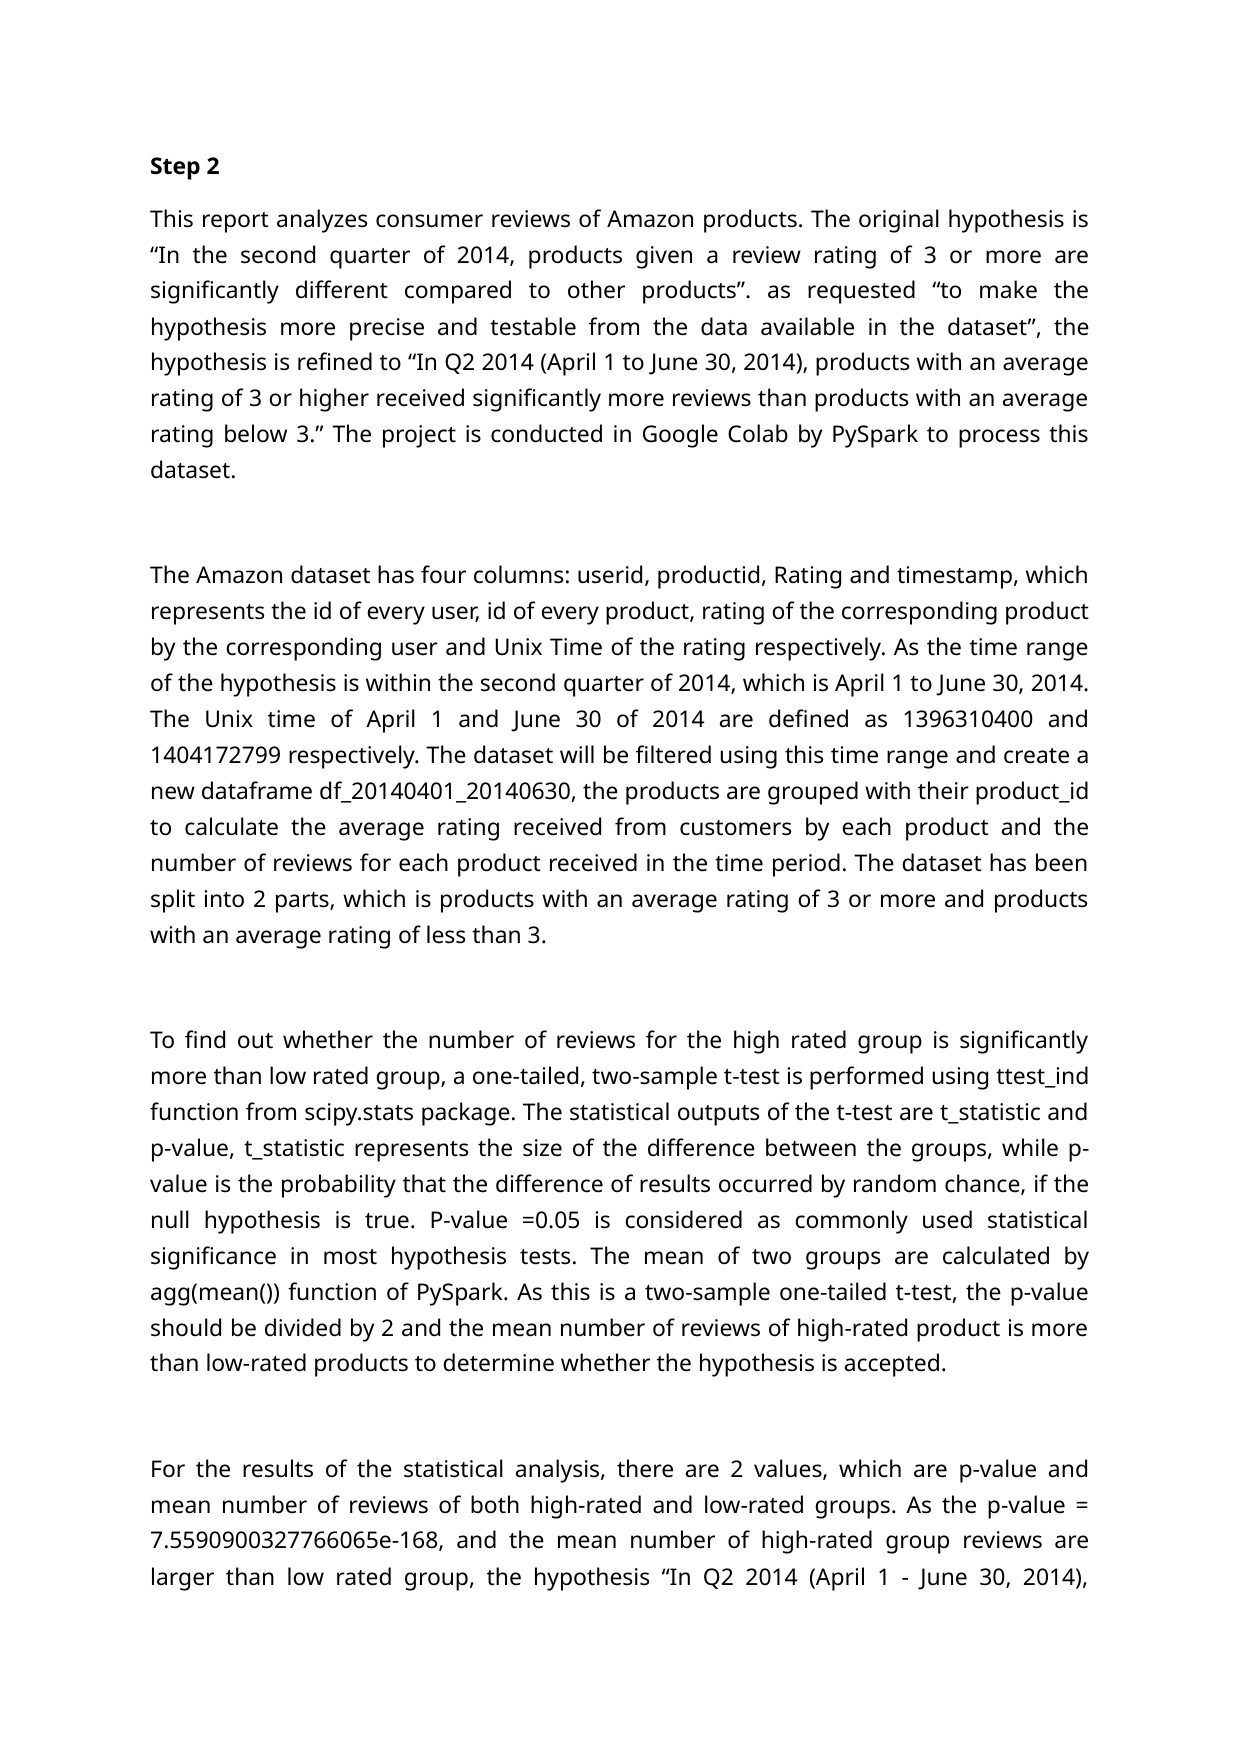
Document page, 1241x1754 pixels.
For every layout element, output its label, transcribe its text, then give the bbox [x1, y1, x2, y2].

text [150, 1453, 1090, 1592]
text Step 2 [150, 150, 1090, 181]
text The Amazon dataset has four columns: userid, productid, Rating and timestamp, which represents the id of every user, id of every product, rating of the corresponding product by the corresponding user and Unix Time of the rating respectively. As the time range of the hypothesis is within the second quarter of 2014, which is April 1 to June 30, 2014. The Unix time of April 1 and June 30 of 2014 are defined as 1396310400 and 1404172799 respectively. The dataset will be filtered using this time range and create a new dataframe df_20140401_20140630, the products are grouped with their product_id to calculate the average rating received from customers by each product and the number of reviews for each product received in the time period. The dataset has been split into 2 parts, which is products with an average rating of 3 or more and products with an average rating of less than 3. [150, 559, 1090, 950]
text This report analyzes consumer reviews of Amazon products. The original hypothesis is “In the second quarter of 2014, products given a review rating of 3 or more are significantly different compared to other products”. as requested “to make the hypothesis more precise and testable from the data available in the dataset”, the hypothesis is refined to “In Q2 2014 (April 1 to June 30, 2014), products with an average rating of 3 or higher received significantly more reviews than products with an average rating below 3.” The project is conducted in Google Colab by PySpark to process this dataset. [150, 203, 1090, 485]
text To find out whether the number of reviews for the high rated group is significantly more than low rated group, a one-tailed, two-sample t-test is performed using ttest_ind function from scipy.stats package. The statistical outputs of the t-test are t_statistic and p-value, t_statistic represents the size of the difference between the groups, while p-value is the probability that the difference of results occurred by random chance, if the null hypothesis is true. P-value =0.05 is considered as commonly used statistical significance in most hypothesis tests. The mean of two groups are calculated by agg(mean()) function of PySpark. As this is a two-sample one-tailed t-test, the p-value should be divided by 2 and the mean number of reviews of high-rated product is more than low-rated products to determine whether the hypothesis is accepted. [150, 1024, 1090, 1379]
